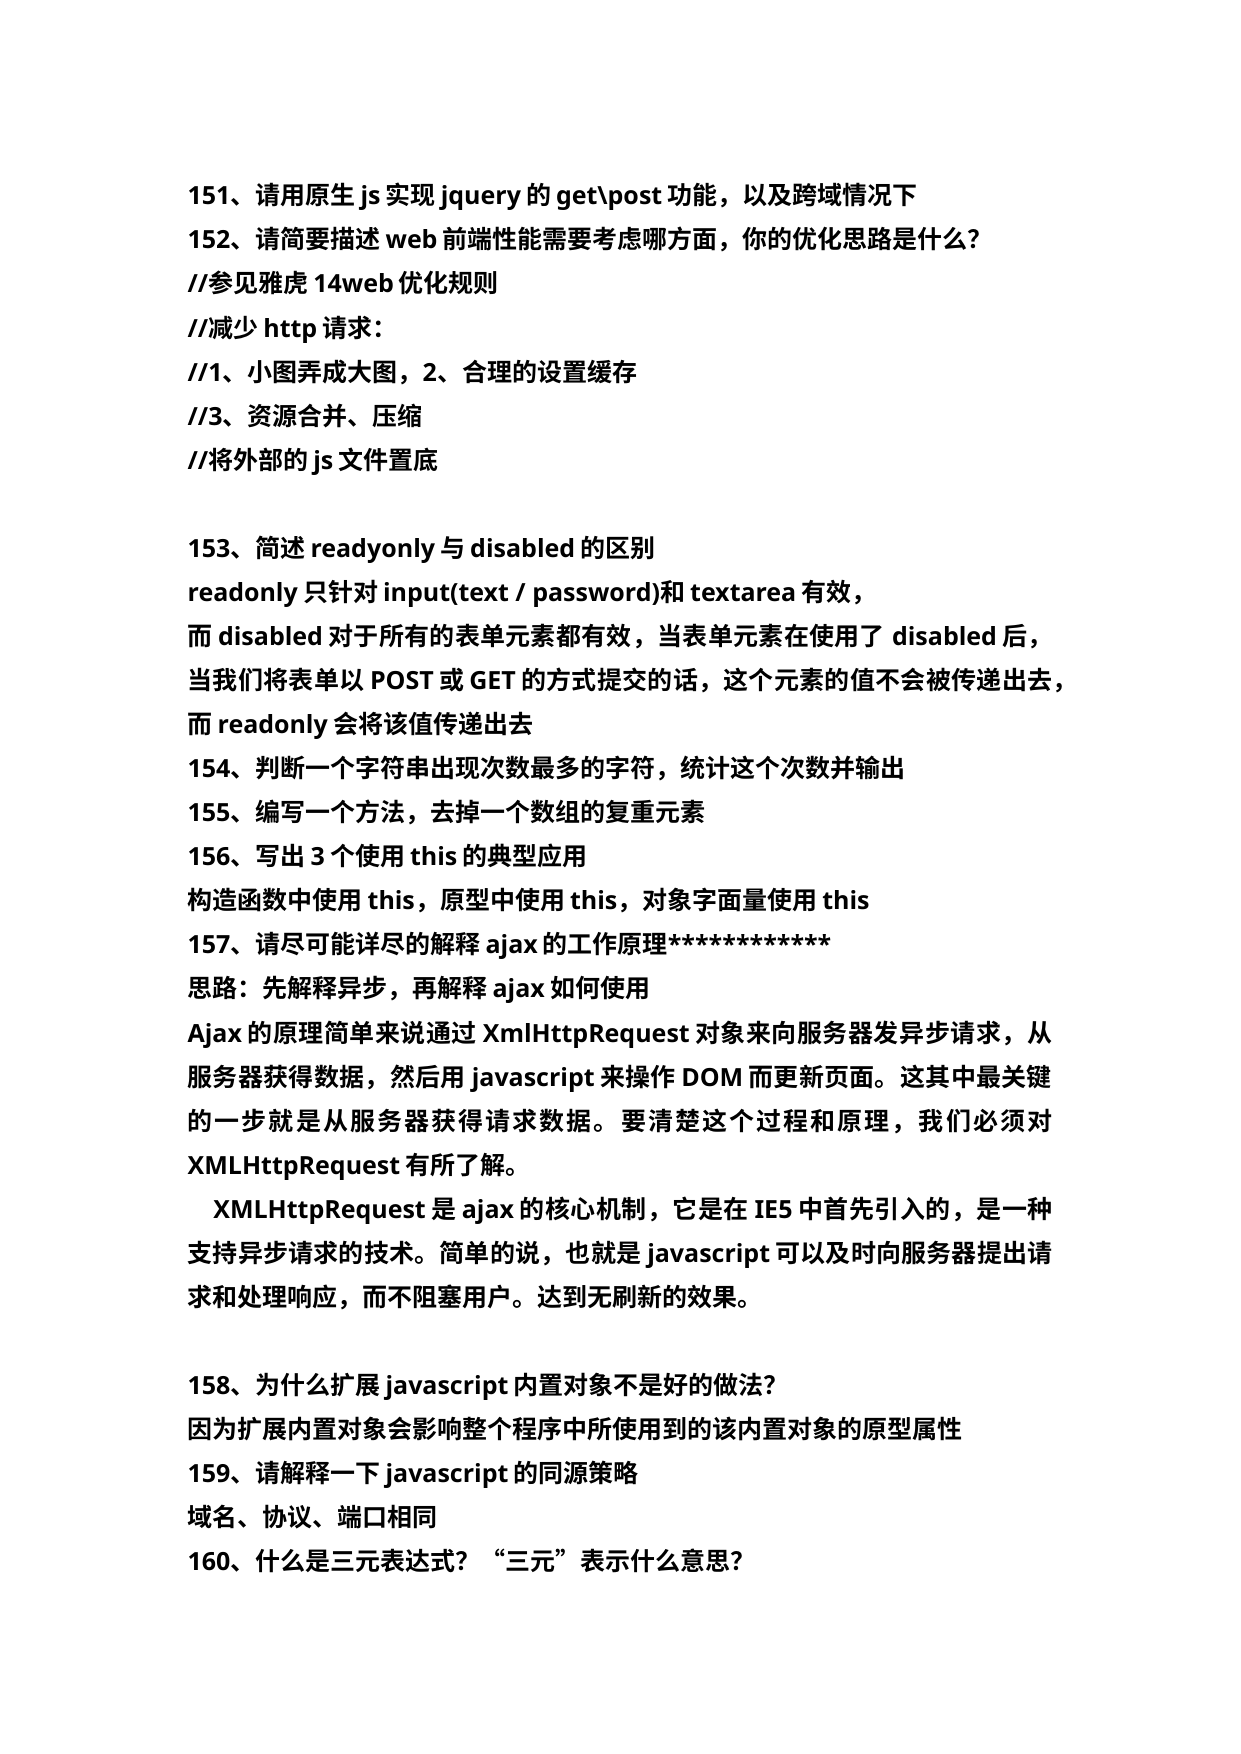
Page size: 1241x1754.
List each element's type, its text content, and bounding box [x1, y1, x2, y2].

text 156、写出3个使用this的典型应用 [187, 833, 1053, 877]
text 152、请简要描述web前端性能需要考虑哪方面，你的优化思路是什么？ [187, 216, 1053, 260]
text //参见雅虎14web优化规则 [187, 260, 1053, 304]
text 因为扩展内置对象会影响整个程序中所使用到的该内置对象的原型属性 [187, 1406, 1053, 1450]
text 域名、协议、端口相同 [187, 1494, 1053, 1538]
text 160、什么是三元表达式？“三元”表示什么意思？ [187, 1538, 1053, 1582]
text 思路：先解释异步，再解释ajax如何使用 [187, 965, 1053, 1009]
text XMLHttpRequest是ajax的核心机制，它是在IE5中首先引入的，是一种支持异步请求的技术。简单的说，也就是javascript可以及时向服务器提出请求和处理响应，而不阻塞用户。达到无刷新的效果。 [187, 1185, 1053, 1318]
text //1、小图弄成大图，2、合理的设置缓存 [187, 348, 1053, 392]
text 154、判断一个字符串出现次数最多的字符，统计这个次数并输出 [187, 745, 1053, 789]
text 而disabled对于所有的表单元素都有效，当表单元素在使用了disabled后，当我们将表单以POST或GET的方式提交的话，这个元素的值不会被传递出去，而readonly会将该值传递出去 [187, 613, 1053, 745]
text 构造函数中使用this，原型中使用this，对象字面量使用this [187, 877, 1053, 921]
text //将外部的js文件置底 [187, 436, 1053, 480]
text 159、请解释一下javascript的同源策略 [187, 1450, 1053, 1494]
text 151、请用原生js实现jquery的get\post功能，以及跨域情况下 [187, 172, 1053, 216]
text 158、为什么扩展javascript内置对象不是好的做法？ [187, 1362, 1053, 1406]
text //3、资源合并、压缩 [187, 392, 1053, 436]
text //减少http请求： [187, 304, 1053, 348]
text 153、简述readyonly与disabled的区别 [187, 524, 1053, 568]
text Ajax的原理简单来说通过XmlHttpRequest对象来向服务器发异步请求，从服务器获得数据，然后用javascript来操作DOM而更新页面。这其中最关键的一步就是从服务器获得请求数据。要清楚这个过程和原理，我们必须对 XMLHttpRequest有所了解。 [187, 1009, 1053, 1185]
text readonly只针对input(text / password)和textarea有效， [187, 568, 1053, 613]
text 155、编写一个方法，去掉一个数组的复重元素 [187, 789, 1053, 833]
text 157、请尽可能详尽的解释ajax的工作原理************ [187, 921, 1053, 965]
